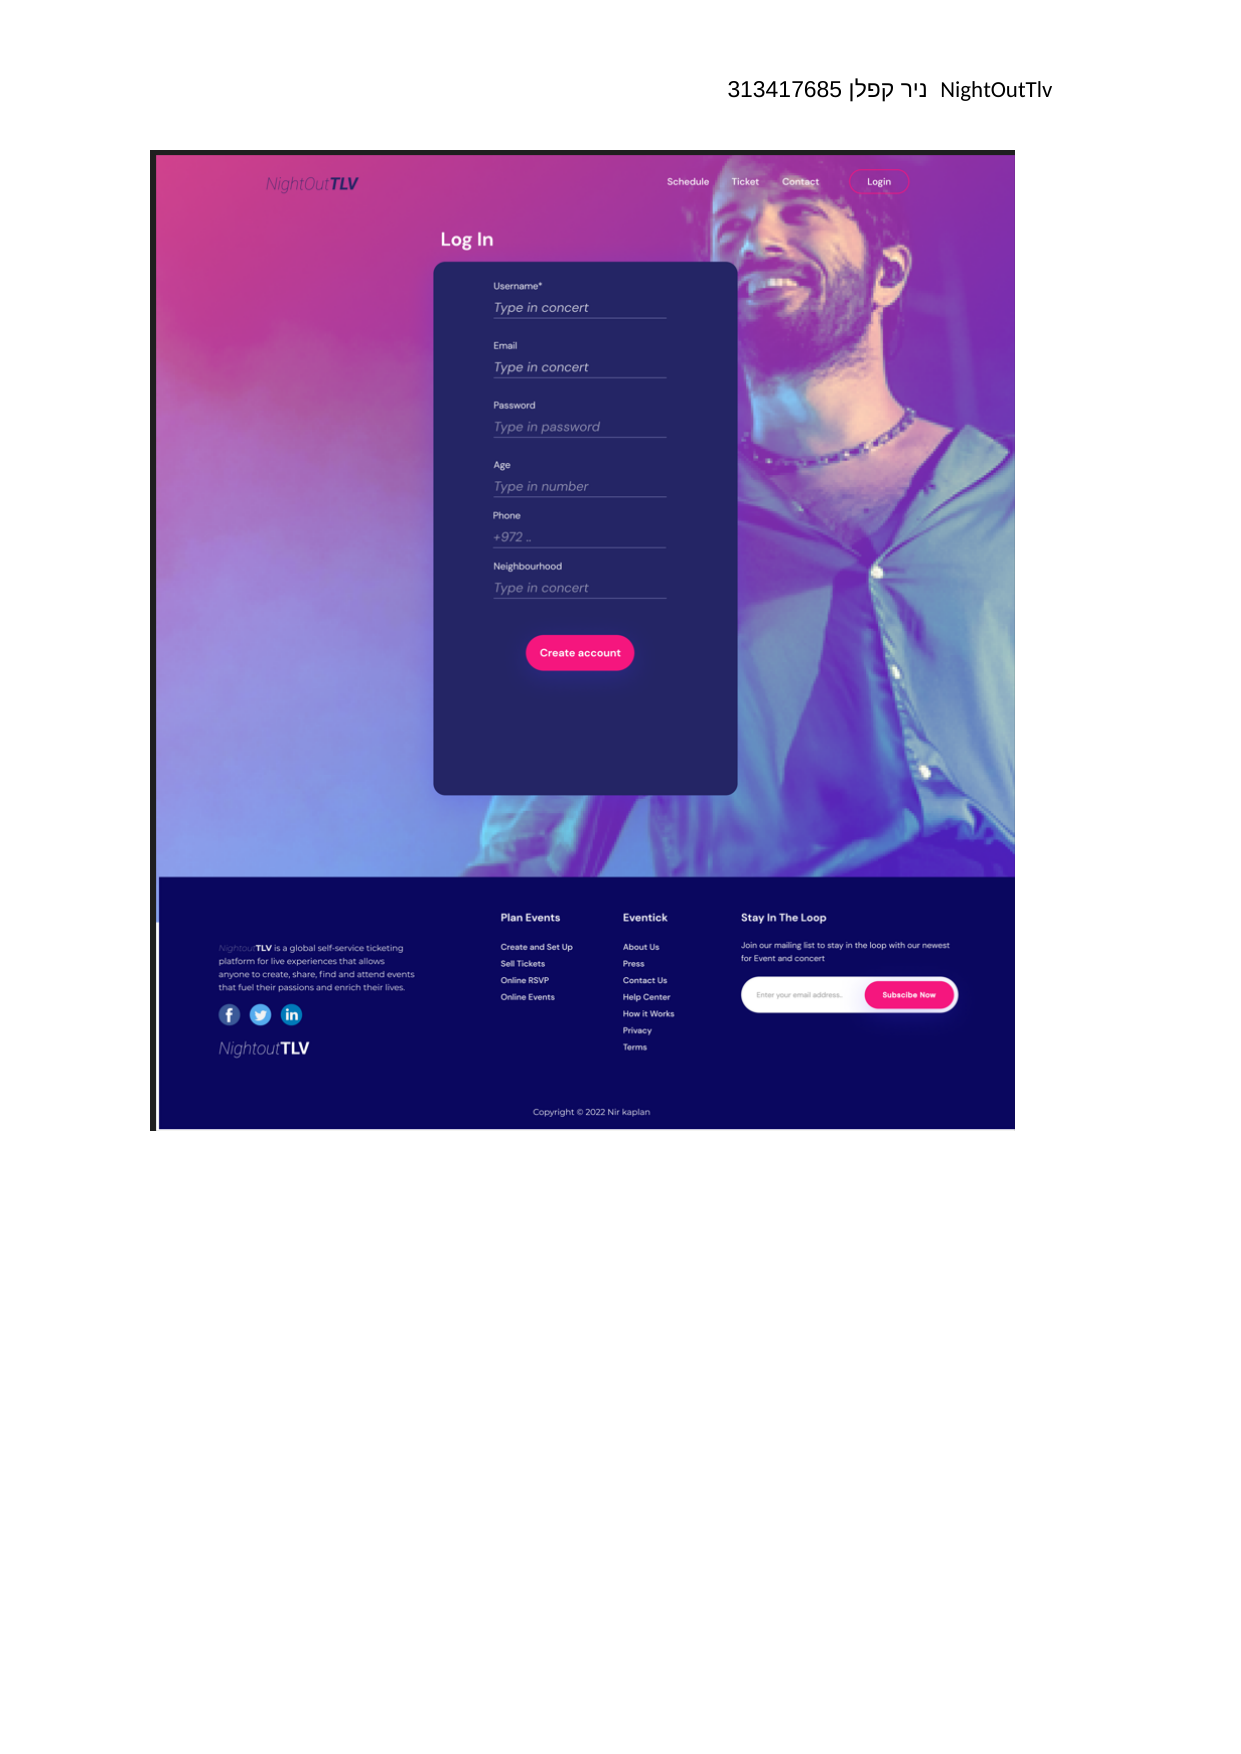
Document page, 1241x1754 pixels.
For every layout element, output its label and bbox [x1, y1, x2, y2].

picture [150, 150, 1015, 1131]
